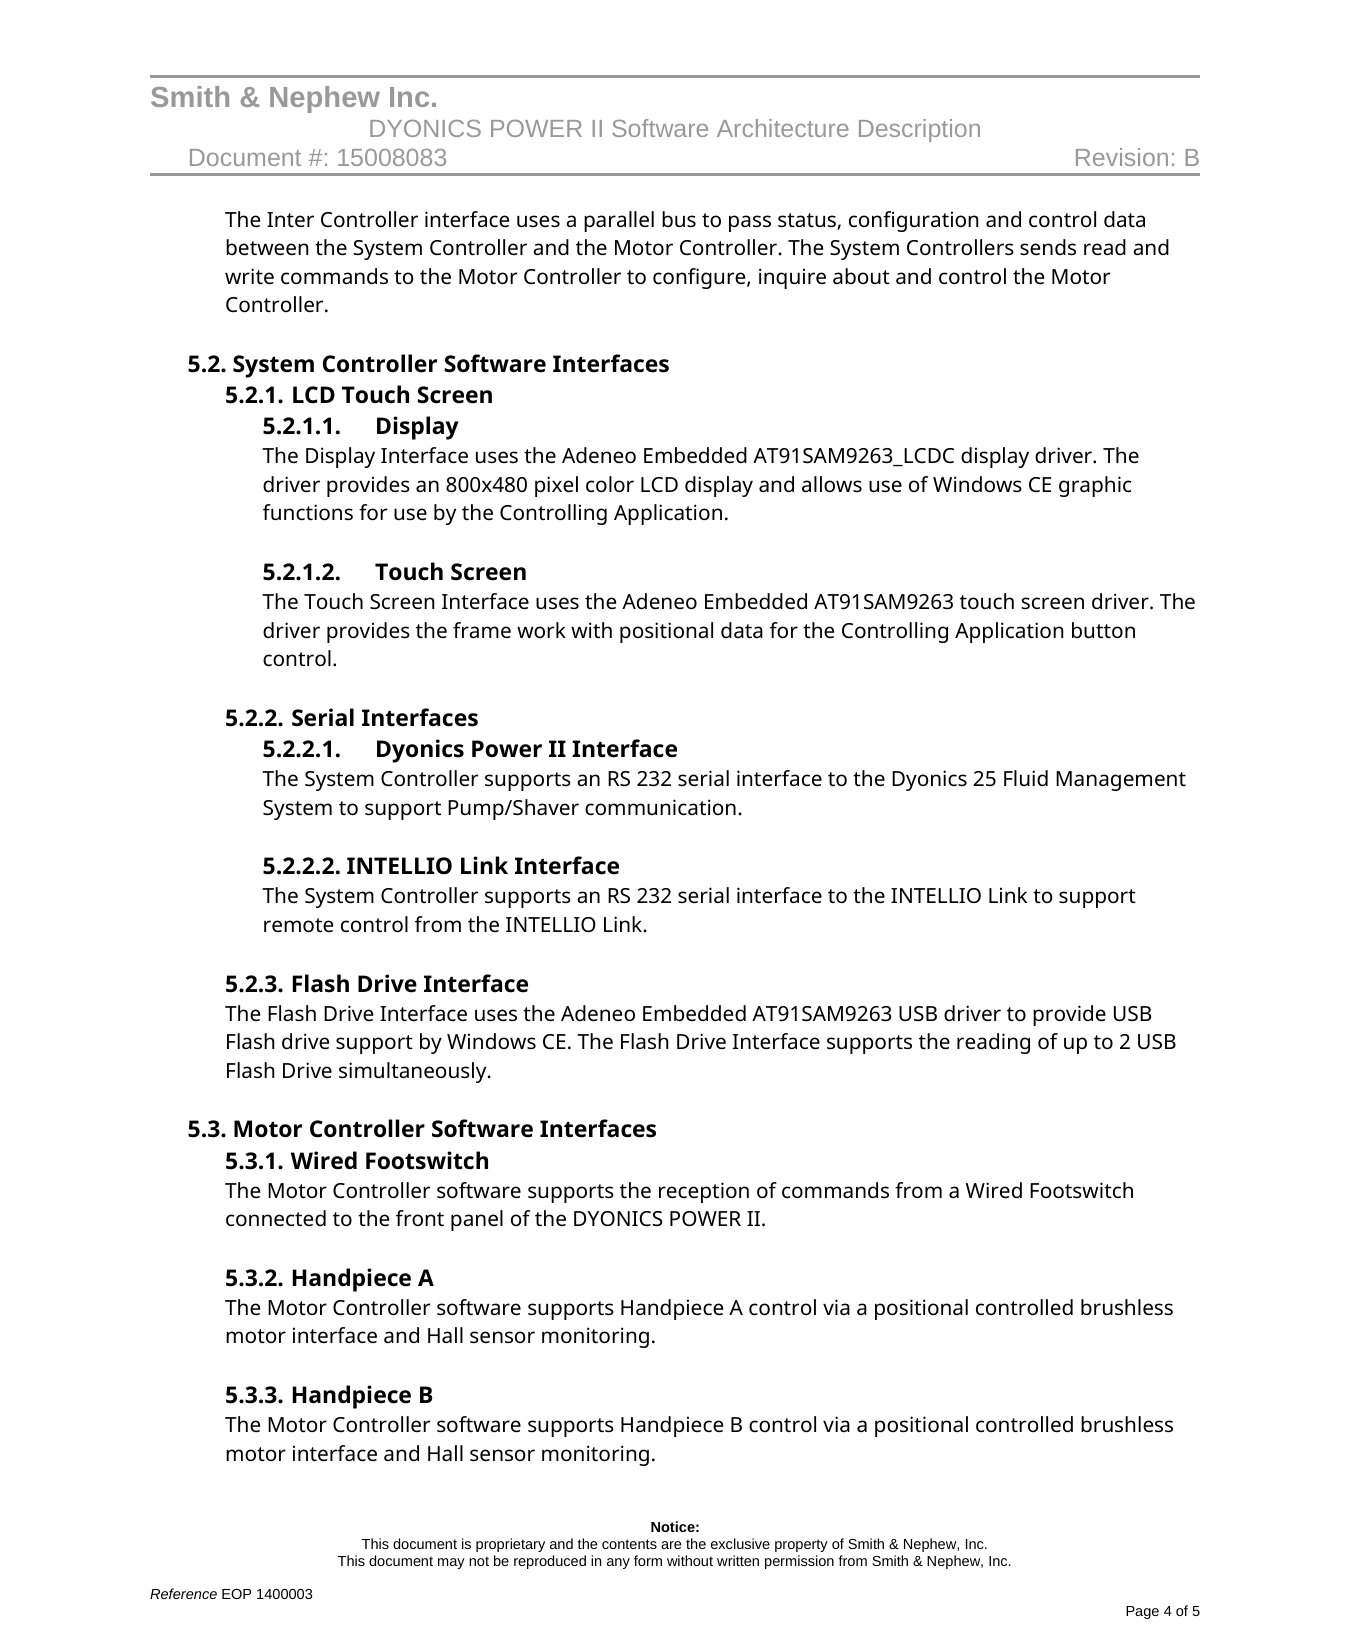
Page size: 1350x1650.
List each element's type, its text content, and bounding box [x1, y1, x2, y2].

list LCD Touch Screen [225, 379, 1200, 410]
text The System Controller supports an RS 232 serial interface to the INTELLIO Link to support remote control from the INTELLIO Link. [262, 882, 1200, 938]
text The Display Interface uses the Adeneo Embedded AT91SAM9263_LCDC display driver. The driver provides an 800x480 pixel color LCD display and allows use of Windows CE graphic functions for use by the Controlling Application. [262, 442, 1200, 527]
text The Motor Controller software supports Handpiece A control via a positional controlled brushless motor interface and Hall sensor monitoring. [225, 1293, 1200, 1350]
list Display [262, 410, 1200, 442]
list Handpiece A [225, 1262, 1200, 1293]
list Wired Footswitch [225, 1144, 1200, 1176]
list Flash Drive Interface [225, 968, 1200, 999]
text The Flash Drive Interface uses the Adeneo Embedded AT91SAM9263 USB driver to provide USB Flash drive support by Windows CE. The Flash Drive Interface supports the reading of up to 2 USB Flash Drive simultaneously. [225, 999, 1200, 1084]
list INTELLIO Link Interface [262, 850, 1200, 882]
text The Inter Controller interface uses a parallel bus to pass status, configuration and control data between the System Controller and the Motor Controller. The System Controllers sends read and write commands to the Motor Controller to configure, inquire about and control the Motor Controller. [225, 205, 1200, 319]
list Handpiece B [225, 1379, 1200, 1410]
text The Touch Screen Interface uses the Adeneo Embedded AT91SAM9263 touch screen driver. The driver provides the frame work with positional data for the Controlling Application button control. [262, 587, 1200, 673]
text The Motor Controller software supports Handpiece B control via a positional controlled brushless motor interface and Hall sensor monitoring. [225, 1410, 1200, 1467]
list Motor Controller Software Interfaces [187, 1113, 1200, 1144]
list Serial Interfaces [225, 702, 1200, 733]
list Touch Screen [262, 556, 1200, 587]
list System Controller Software Interfaces [187, 348, 1200, 379]
text The System Controller supports an RS 232 serial interface to the Dyonics 25 Fluid Management System to support Pump/Shaver communication. [262, 764, 1200, 821]
text The Motor Controller software supports the reception of commands from a Wired Footswitch connected to the front panel of the DYONICS POWER II. [225, 1176, 1200, 1233]
list Dyonics Power II Interface [262, 733, 1200, 764]
